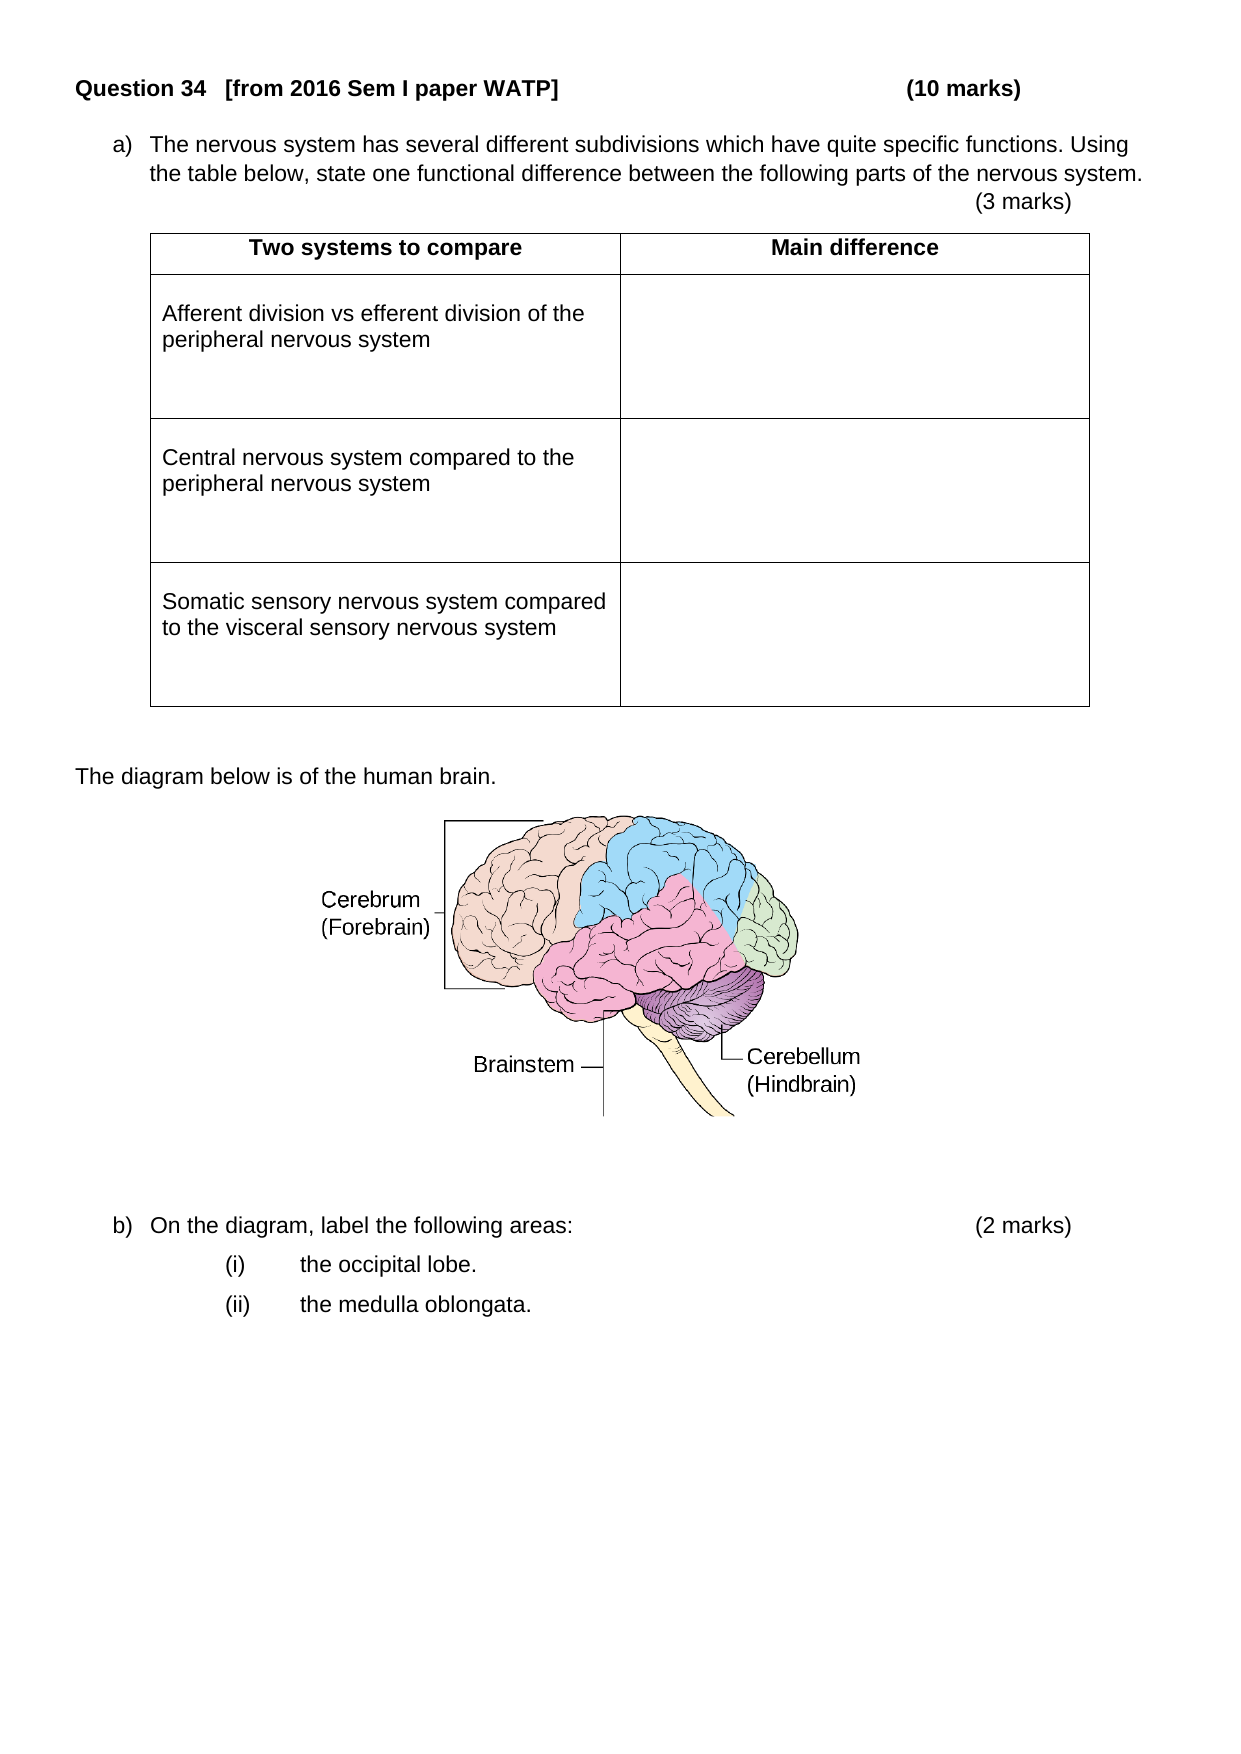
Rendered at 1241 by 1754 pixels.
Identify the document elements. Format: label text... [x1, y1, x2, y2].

table_cell Central nervous system compared to the peripheral nervous system [151, 419, 620, 562]
table_cell Afferent division vs efferent division of the peripheral nervous system [151, 275, 620, 418]
table_cell [621, 563, 1089, 706]
table_cell [621, 275, 1089, 418]
list the medulla oblongata. [225, 1291, 1165, 1317]
text Question 34 [from 2016 Sem I paper WATP] (10 marks) [75, 75, 1165, 101]
table_header Two systems to compare [151, 234, 620, 274]
list The nervous system has several different subdivisions which have quite specific functions. Using the table below, state one functional difference between the following parts of the nervous system. [112, 131, 1165, 186]
text The diagram below is of the human brain. [75, 763, 1165, 789]
table_header Main difference [621, 234, 1089, 274]
list On the diagram, label the following areas: (2 marks) [112, 1212, 1165, 1238]
table_cell [621, 419, 1089, 562]
list the occipital lobe. [225, 1251, 1165, 1278]
list (3 marks) [975, 188, 1165, 214]
picture [320, 815, 864, 1116]
table_cell Somatic sensory nervous system compared to the visceral sensory nervous system [151, 563, 620, 706]
